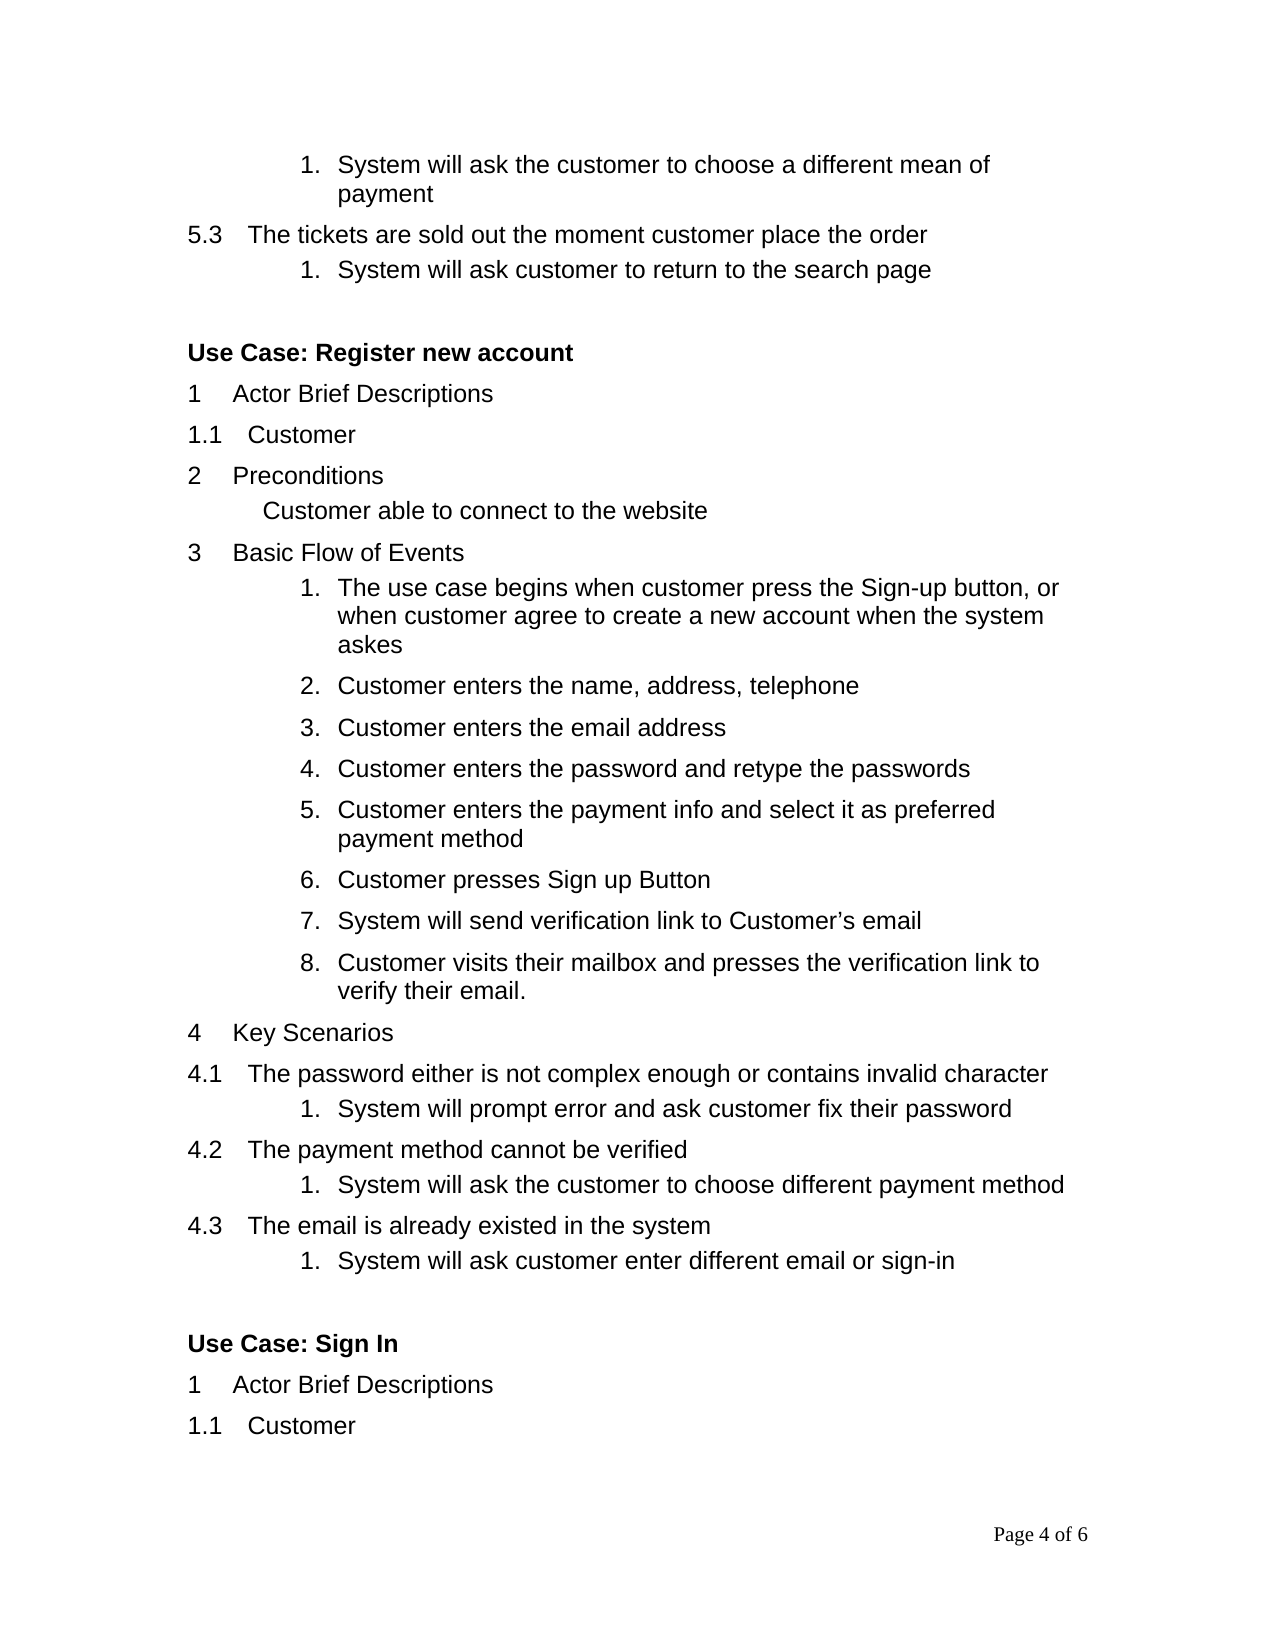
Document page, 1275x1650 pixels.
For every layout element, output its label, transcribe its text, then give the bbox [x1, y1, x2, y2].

text Use Case: Register new account [187, 337, 1087, 366]
list System will send verification link to Customer’s email [300, 906, 1087, 935]
list System will ask the customer to choose different payment method [300, 1170, 1087, 1199]
subtitle Actor Brief Descriptions [187, 1370, 1087, 1399]
subtitle Customer [187, 1411, 1087, 1440]
list Customer enters the payment info and select it as preferred payment method [300, 795, 1087, 852]
subtitle Actor Brief Descriptions [187, 379, 1087, 407]
list The use case begins when customer press the Sign-up button, or when customer agree to create a new account when the system askes [300, 572, 1087, 659]
text Use Case: Sign In [187, 1329, 1087, 1357]
list Customer enters the name, address, telephone [300, 671, 1087, 700]
subtitle Basic Flow of Events [187, 537, 1087, 566]
list System will ask the customer to choose a different mean of payment [300, 150, 1087, 207]
subtitle Customer [187, 420, 1087, 449]
list Customer visits their mailbox and presses the verification link to verify their email. [300, 947, 1087, 1005]
list Customer presses Sign up Button [300, 865, 1087, 894]
subtitle The payment method cannot be verified [187, 1135, 1087, 1164]
list System will ask customer to return to the search page [300, 255, 1087, 284]
subtitle Key Scenarios [187, 1017, 1087, 1046]
list Customer enters the email address [300, 712, 1087, 741]
list Customer enters the password and retype the passwords [300, 754, 1087, 782]
list System will ask customer enter different email or sign-in [300, 1246, 1087, 1275]
subtitle The tickets are sold out the moment customer place the order [187, 220, 1087, 249]
subtitle The email is already existed in the system [187, 1211, 1087, 1240]
subtitle Preconditions [187, 461, 1087, 490]
list System will prompt error and ask customer fix their password [300, 1094, 1087, 1122]
text Customer able to connect to the website [262, 496, 1087, 525]
subtitle The password either is not complex enough or contains invalid character [187, 1059, 1087, 1087]
